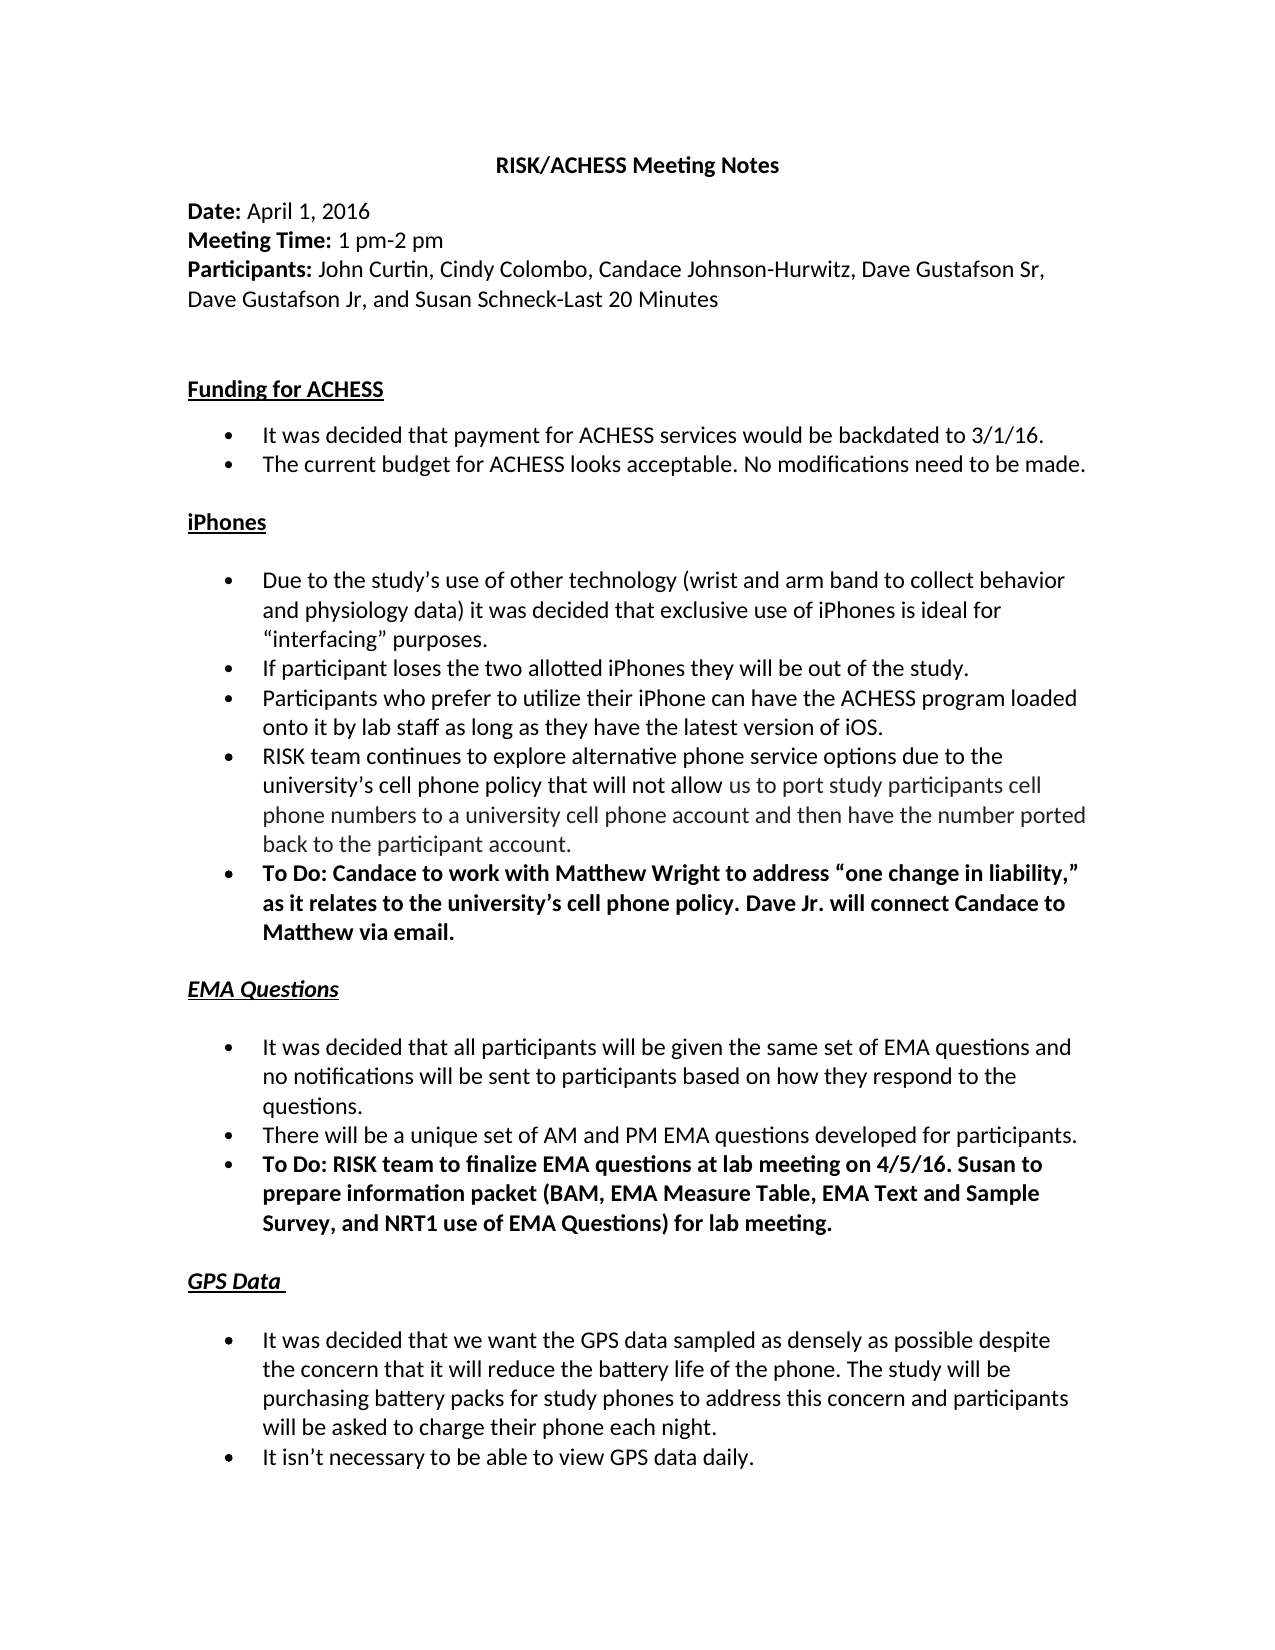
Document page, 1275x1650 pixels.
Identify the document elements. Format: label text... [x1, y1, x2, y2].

list It was decided that payment for ACHESS services would be backdated to 3/1/16. [225, 420, 1087, 449]
list Due to the study’s use of other technology (wrist and arm band to collect behavior and physiology data) it was decided that exclusive use of iPhones is ideal for “interfacing” purposes. [225, 566, 1087, 653]
text iPhones [187, 507, 1087, 536]
text Date: April 1, 2016 Meeting Time: 1 pm-2 pm Participants: John Curtin, Cindy Colombo, Candace Johnson-Hurwitz, Dave Gustafson Sr, Dave Gustafson Jr, and Susan Schneck-Last 20 Minutes [187, 196, 1087, 313]
list To Do: RISK team to finalize EMA questions at lab meeting on 4/5/16. Susan to prepare information packet (BAM, EMA Measure Table, EMA Text and Sample Survey, and NRT1 use of EMA Questions) for lab meeting. [225, 1149, 1087, 1237]
text EMA Questions [187, 974, 1087, 1003]
list It isn’t necessary to be able to view GPS data daily. [225, 1442, 1087, 1471]
list RISK team continues to explore alternative phone service options due to the university’s cell phone policy that will not allow us to port study participants cell phone numbers to a university cell phone account and then have the number ported back to the participant account. [225, 741, 1087, 858]
list Participants who prefer to utilize their iPhone can have the ACHESS program loaded onto it by lab staff as long as they have the latest version of iOS. [225, 683, 1087, 741]
list It was decided that all participants will be given the same set of EMA questions and no notifications will be sent to participants based on how they respond to the questions. [225, 1032, 1087, 1120]
text RISK/ACHESS Meeting Notes [187, 150, 1087, 179]
list If participant loses the two allotted iPhones they will be out of the study. [225, 653, 1087, 683]
list To Do: Candace to work with Matthew Wright to address “one change in liability,” as it relates to the university’s cell phone policy. Dave Jr. will connect Candace to Matthew via email. [225, 858, 1087, 946]
text GPS Data [187, 1266, 1087, 1296]
text Funding for ACHESS [187, 374, 1087, 403]
list There will be a unique set of AM and PM EMA questions developed for participants. [225, 1120, 1087, 1149]
list The current budget for ACHESS looks acceptable. No modifications need to be made. [225, 449, 1087, 507]
list It was decided that we want the GPS data sampled as densely as possible despite the concern that it will reduce the battery life of the phone. The study will be purchasing battery packs for study phones to address this concern and participants will be asked to charge their phone each night. [225, 1325, 1087, 1442]
